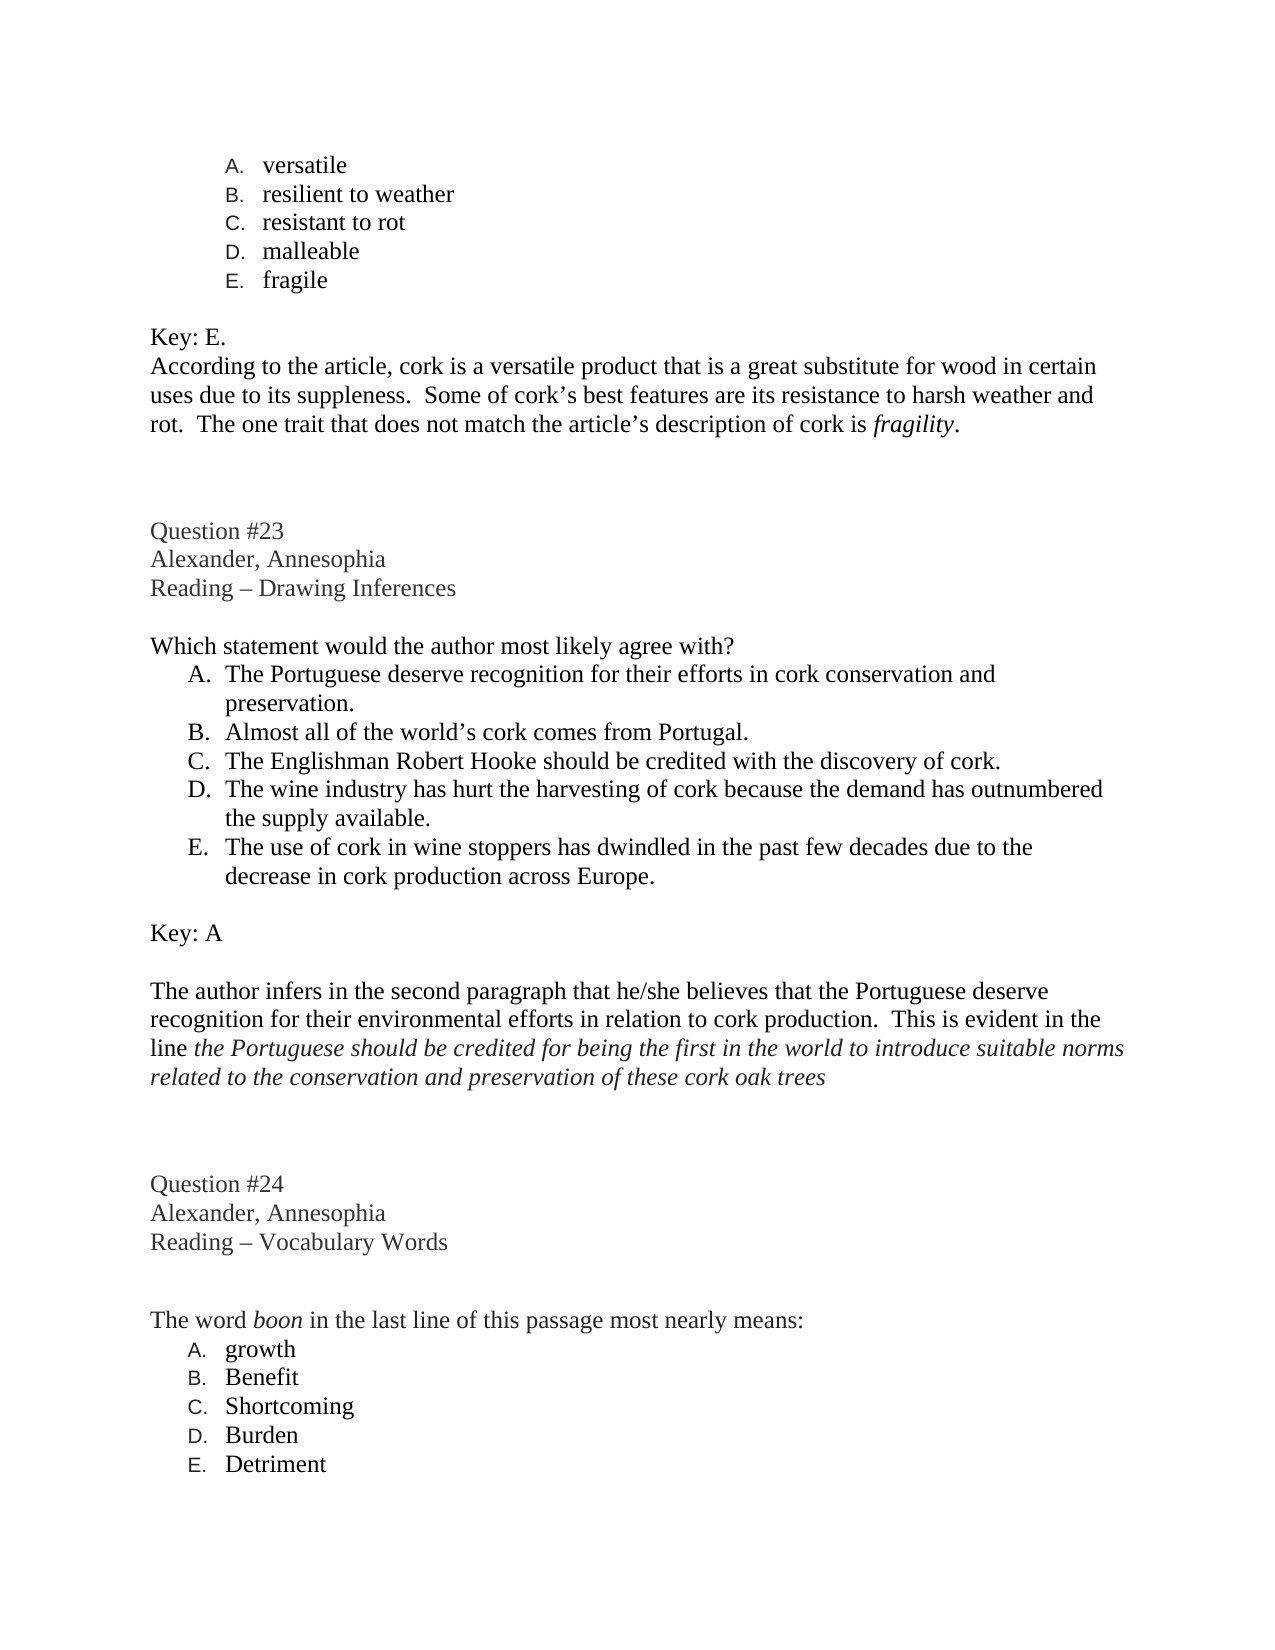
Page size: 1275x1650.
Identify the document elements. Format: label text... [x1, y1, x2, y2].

text The author infers in the second paragraph that he/she believes that the Portuguese deserve recognition for their environmental efforts in relation to cork production. This is evident in the line the Portuguese should be credited for being the first in the world to introduce suitable norms related to the conservation and preservation of these cork oak trees [150, 976, 1125, 1091]
text Key: A [150, 918, 1125, 947]
text Question #23 [150, 516, 1125, 544]
text Question #24 [150, 1169, 1125, 1198]
list growth [187, 1334, 1125, 1362]
text Alexander, Annesophia [150, 544, 1125, 573]
list Detriment [187, 1449, 1125, 1477]
list resilient to weather [225, 179, 1125, 207]
text Alexander, Annesophia [150, 1198, 1125, 1227]
list Benefit [187, 1362, 1125, 1391]
list The Portuguese deserve recognition for their efforts in cork conservation and preservation. [187, 659, 1125, 717]
list resistant to rot [225, 207, 1125, 236]
list malleable [225, 236, 1125, 265]
list Burden [187, 1420, 1125, 1449]
text Reading – Drawing Inferences [150, 573, 1125, 602]
list fragile [225, 265, 1125, 294]
text The word boon in the last line of this passage most nearly means: [150, 1305, 1125, 1334]
list versatile [225, 150, 1125, 179]
list The wine industry has hurt the harvesting of cork because the demand has outnumbered the supply available. [187, 774, 1125, 832]
list The use of cork in wine stoppers has dwindled in the past few decades due to the decrease in cork production across Europe. [187, 832, 1125, 889]
list The Englishman Robert Hooke should be credited with the discovery of cork. [187, 746, 1125, 774]
text Key: E. [150, 322, 1125, 351]
text Reading – Vocabulary Words [150, 1227, 1125, 1255]
list Almost all of the world’s cork comes from Portugal. [187, 717, 1125, 746]
list Shortcoming [187, 1391, 1125, 1420]
text Which statement would the author most likely agree with? [150, 631, 1125, 659]
text According to the article, cork is a versatile product that is a great substitute for wood in certain uses due to its suppleness. Some of cork’s best features are its resistance to harsh weather and rot. The one trait that does not match the article’s description of cork is fragility. [150, 351, 1125, 437]
